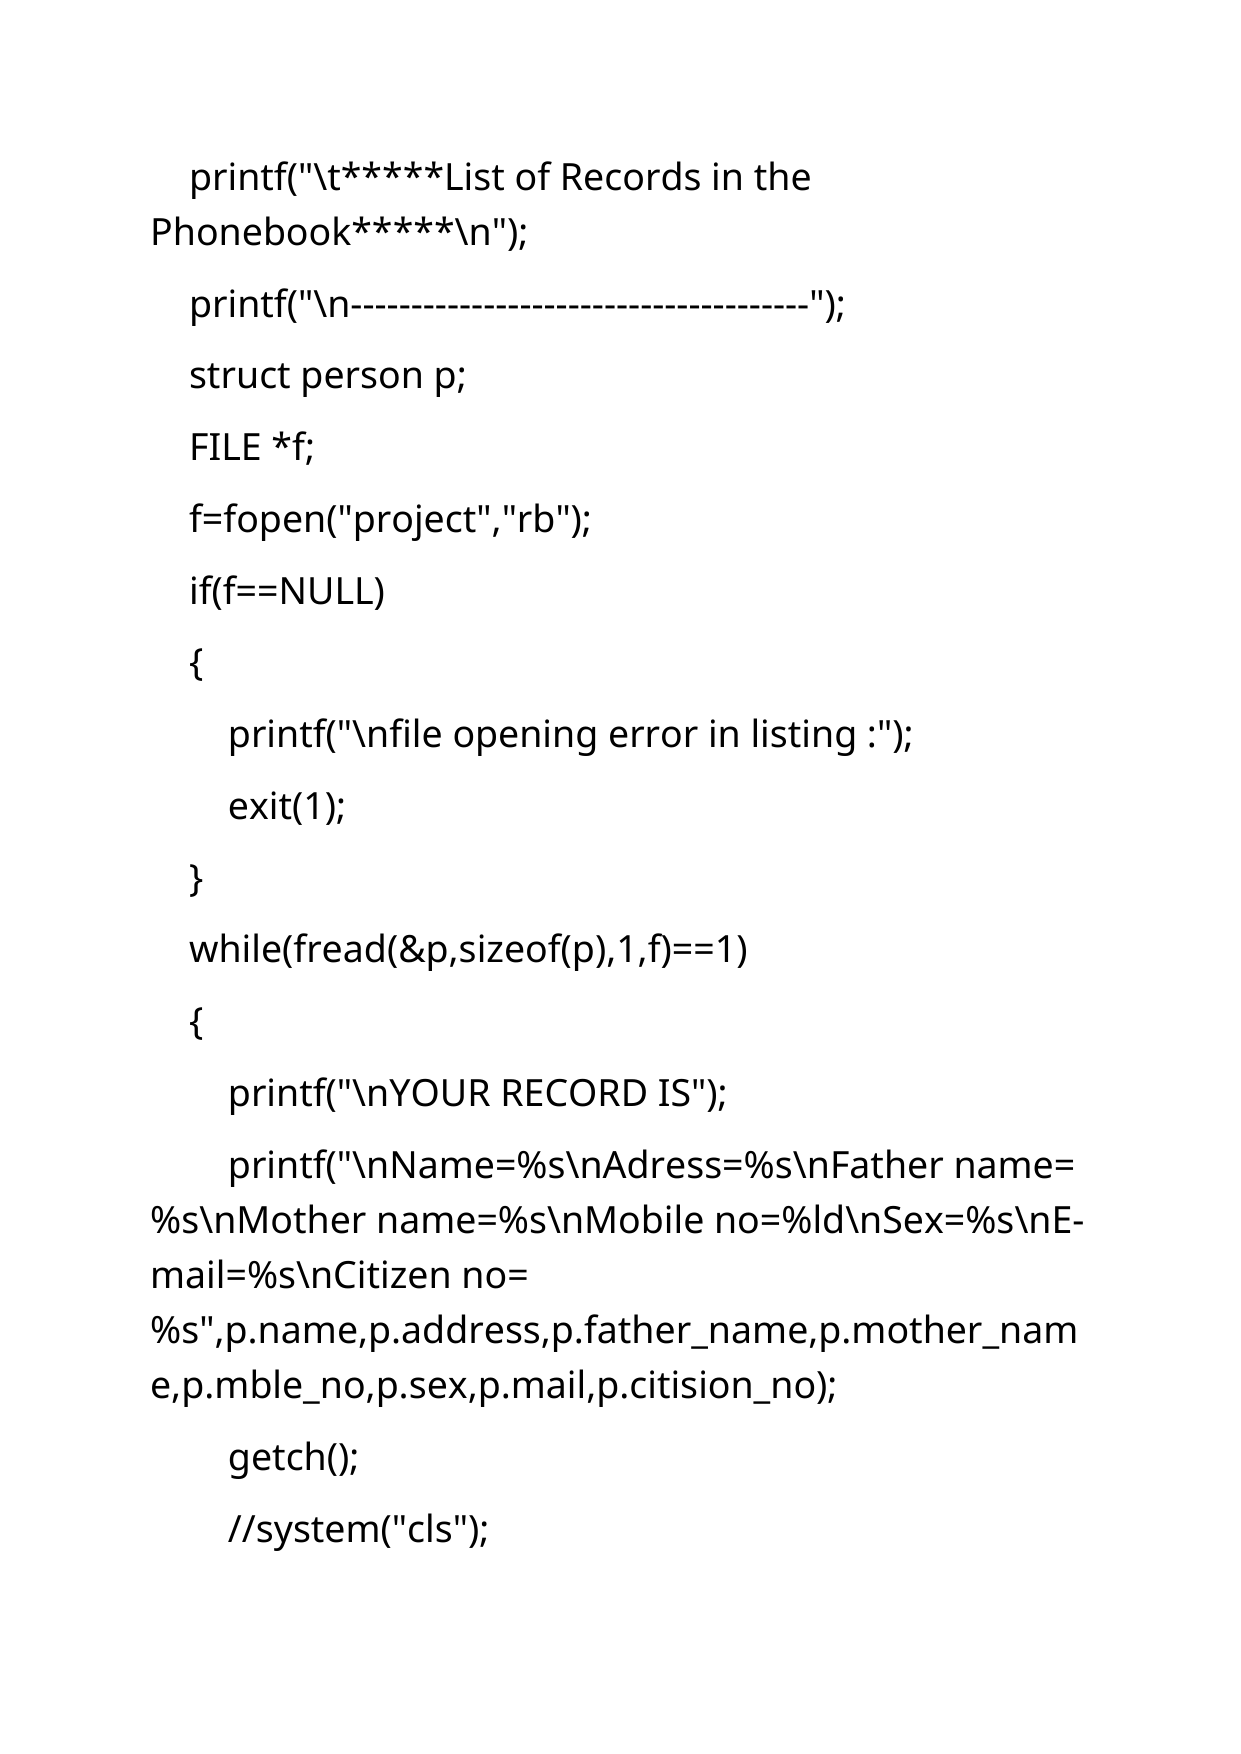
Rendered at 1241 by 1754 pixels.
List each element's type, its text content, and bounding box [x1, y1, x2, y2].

text exit(1); [150, 779, 1090, 830]
text { [150, 636, 1090, 687]
text FILE *f; [150, 420, 1090, 471]
text //system("cls"); [150, 1502, 1090, 1553]
text while(fread(&p,sizeof(p),1,f)==1) [150, 923, 1090, 974]
text if(f==NULL) [150, 564, 1090, 615]
text } [150, 851, 1090, 902]
text { [150, 994, 1090, 1046]
text printf("\nYOUR RECORD IS"); [150, 1066, 1090, 1117]
text struct person p; [150, 349, 1090, 400]
text f=fopen("project","rb"); [150, 492, 1090, 543]
text printf("\nfile opening error in listing :"); [150, 707, 1090, 758]
text printf("\nName=%s\nAdress=%s\nFather name=%s\nMother name=%s\nMobile no=%ld\nSex=%s\nE-mail=%s\nCitizen no=%s",p.name,p.address,p.father_name,p.mother_name,p.mble_no,p.sex,p.mail,p.citision_no); [150, 1138, 1090, 1409]
text printf("\t*****List of Records in the Phonebook*****\n"); [150, 150, 1090, 256]
text getch(); [150, 1430, 1090, 1481]
text printf("\n--------------------------------------"); [150, 277, 1090, 328]
